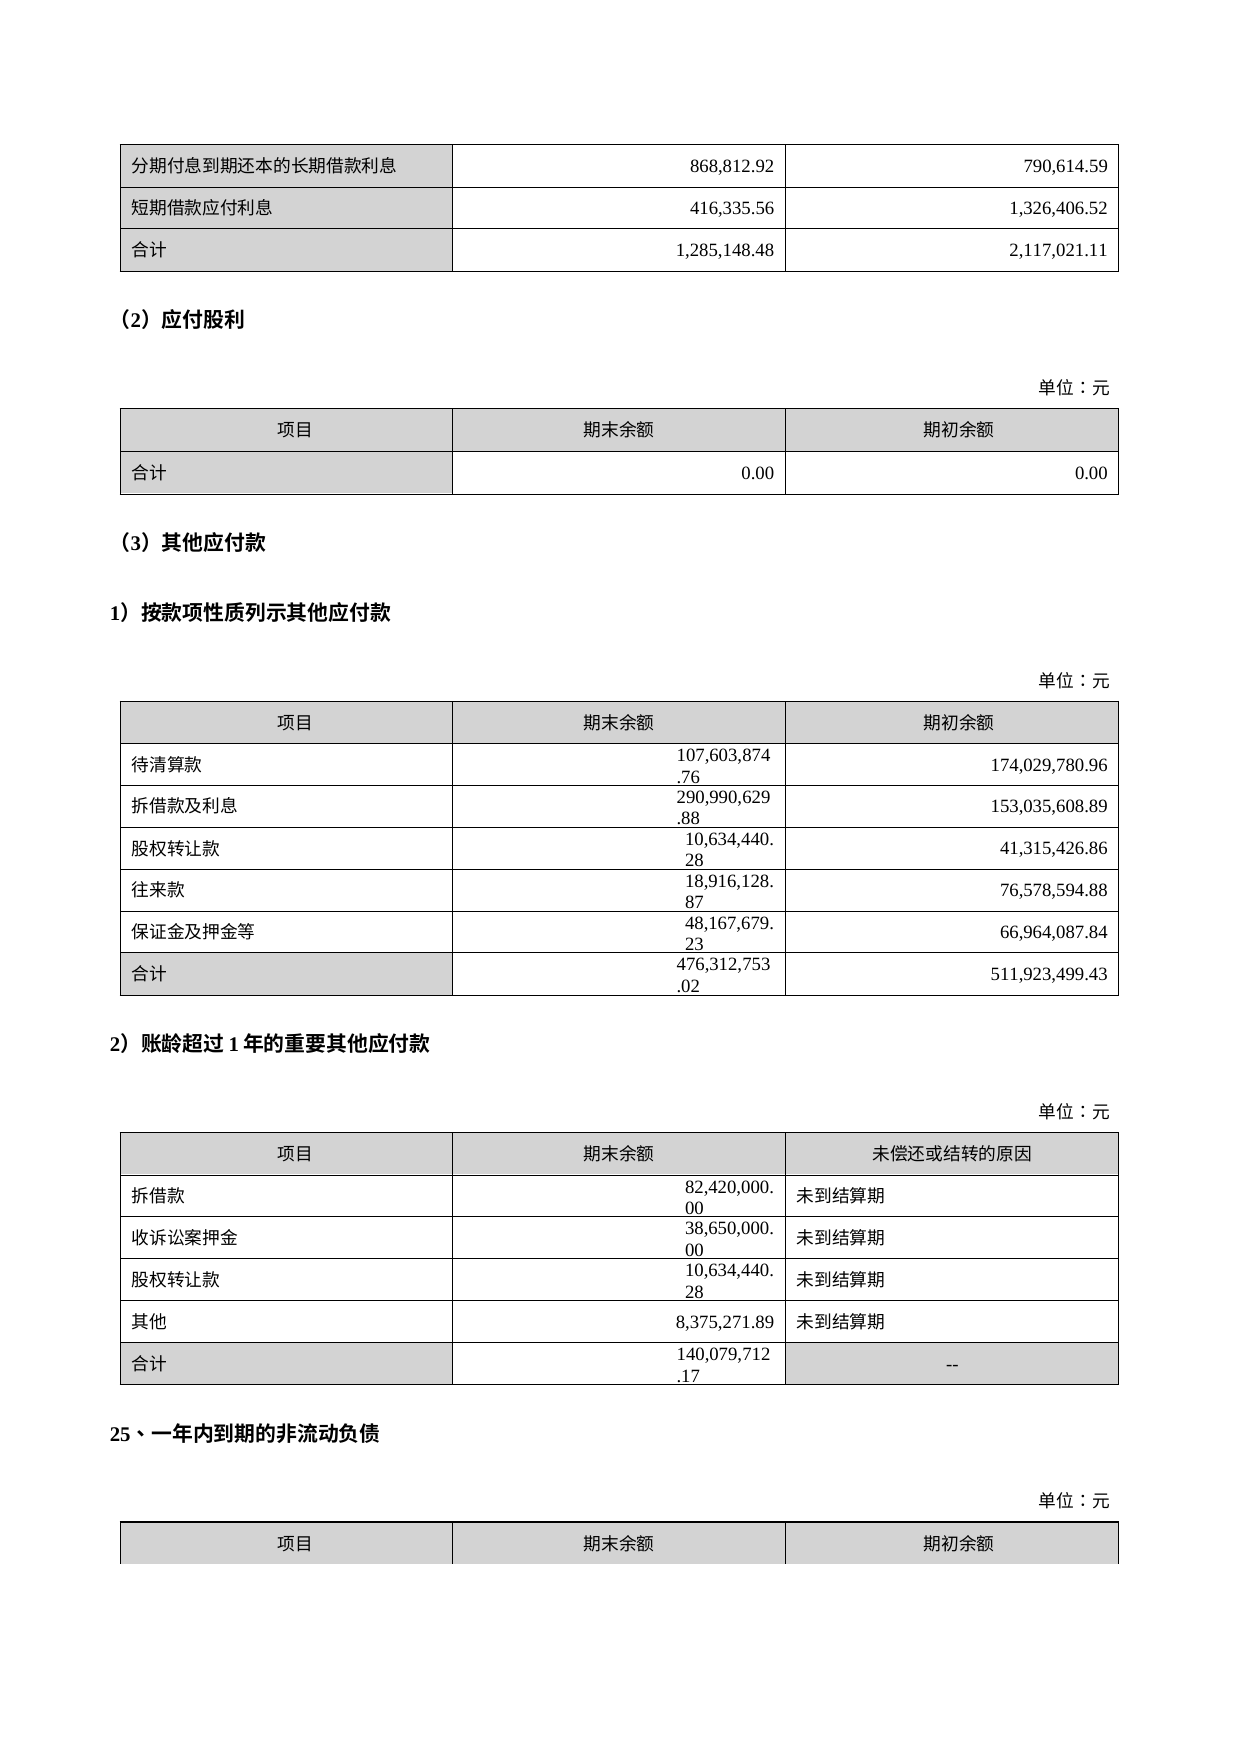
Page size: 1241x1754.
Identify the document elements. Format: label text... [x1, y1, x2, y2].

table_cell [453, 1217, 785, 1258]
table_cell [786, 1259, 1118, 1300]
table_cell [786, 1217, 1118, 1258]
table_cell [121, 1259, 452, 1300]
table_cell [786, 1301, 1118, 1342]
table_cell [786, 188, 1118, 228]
subtitle （2）应付股利 [109, 305, 1129, 334]
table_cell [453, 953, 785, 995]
subtitle 1）按款项性质列示其他应付款 [109, 598, 1129, 626]
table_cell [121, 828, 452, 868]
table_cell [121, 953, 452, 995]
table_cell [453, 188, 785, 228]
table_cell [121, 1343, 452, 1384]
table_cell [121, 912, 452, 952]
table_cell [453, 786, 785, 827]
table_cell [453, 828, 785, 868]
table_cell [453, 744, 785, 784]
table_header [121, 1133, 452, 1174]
subtitle 25、一年内到期的非流动负债 [109, 1419, 1129, 1447]
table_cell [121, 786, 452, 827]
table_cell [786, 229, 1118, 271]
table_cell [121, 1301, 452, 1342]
subtitle 2）账龄超过1年的重要其他应付款 [109, 1029, 1129, 1058]
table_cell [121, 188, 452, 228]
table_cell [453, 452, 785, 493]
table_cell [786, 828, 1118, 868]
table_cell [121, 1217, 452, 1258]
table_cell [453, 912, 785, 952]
text 单位：元 [1039, 1099, 1129, 1124]
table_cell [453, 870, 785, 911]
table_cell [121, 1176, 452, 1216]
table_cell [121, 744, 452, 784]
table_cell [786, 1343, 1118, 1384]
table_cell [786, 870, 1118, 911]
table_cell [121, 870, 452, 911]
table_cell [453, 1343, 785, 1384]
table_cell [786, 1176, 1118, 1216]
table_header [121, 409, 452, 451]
text 单位：元 [1039, 1489, 1129, 1513]
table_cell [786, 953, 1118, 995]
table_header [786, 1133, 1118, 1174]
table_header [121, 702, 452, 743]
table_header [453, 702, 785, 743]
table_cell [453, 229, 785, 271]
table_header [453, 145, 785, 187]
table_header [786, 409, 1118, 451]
text 单位：元 [1039, 668, 1129, 692]
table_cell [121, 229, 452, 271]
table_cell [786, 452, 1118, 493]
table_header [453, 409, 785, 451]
text 单位：元 [1039, 376, 1129, 400]
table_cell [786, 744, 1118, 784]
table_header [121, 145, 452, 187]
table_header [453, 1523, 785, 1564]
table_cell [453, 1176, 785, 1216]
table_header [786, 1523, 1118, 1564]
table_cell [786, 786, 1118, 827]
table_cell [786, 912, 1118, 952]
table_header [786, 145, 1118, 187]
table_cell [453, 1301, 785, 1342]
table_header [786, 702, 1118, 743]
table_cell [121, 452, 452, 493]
subtitle （3）其他应付款 [109, 528, 1129, 556]
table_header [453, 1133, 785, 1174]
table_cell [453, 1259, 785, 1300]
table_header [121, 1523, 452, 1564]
